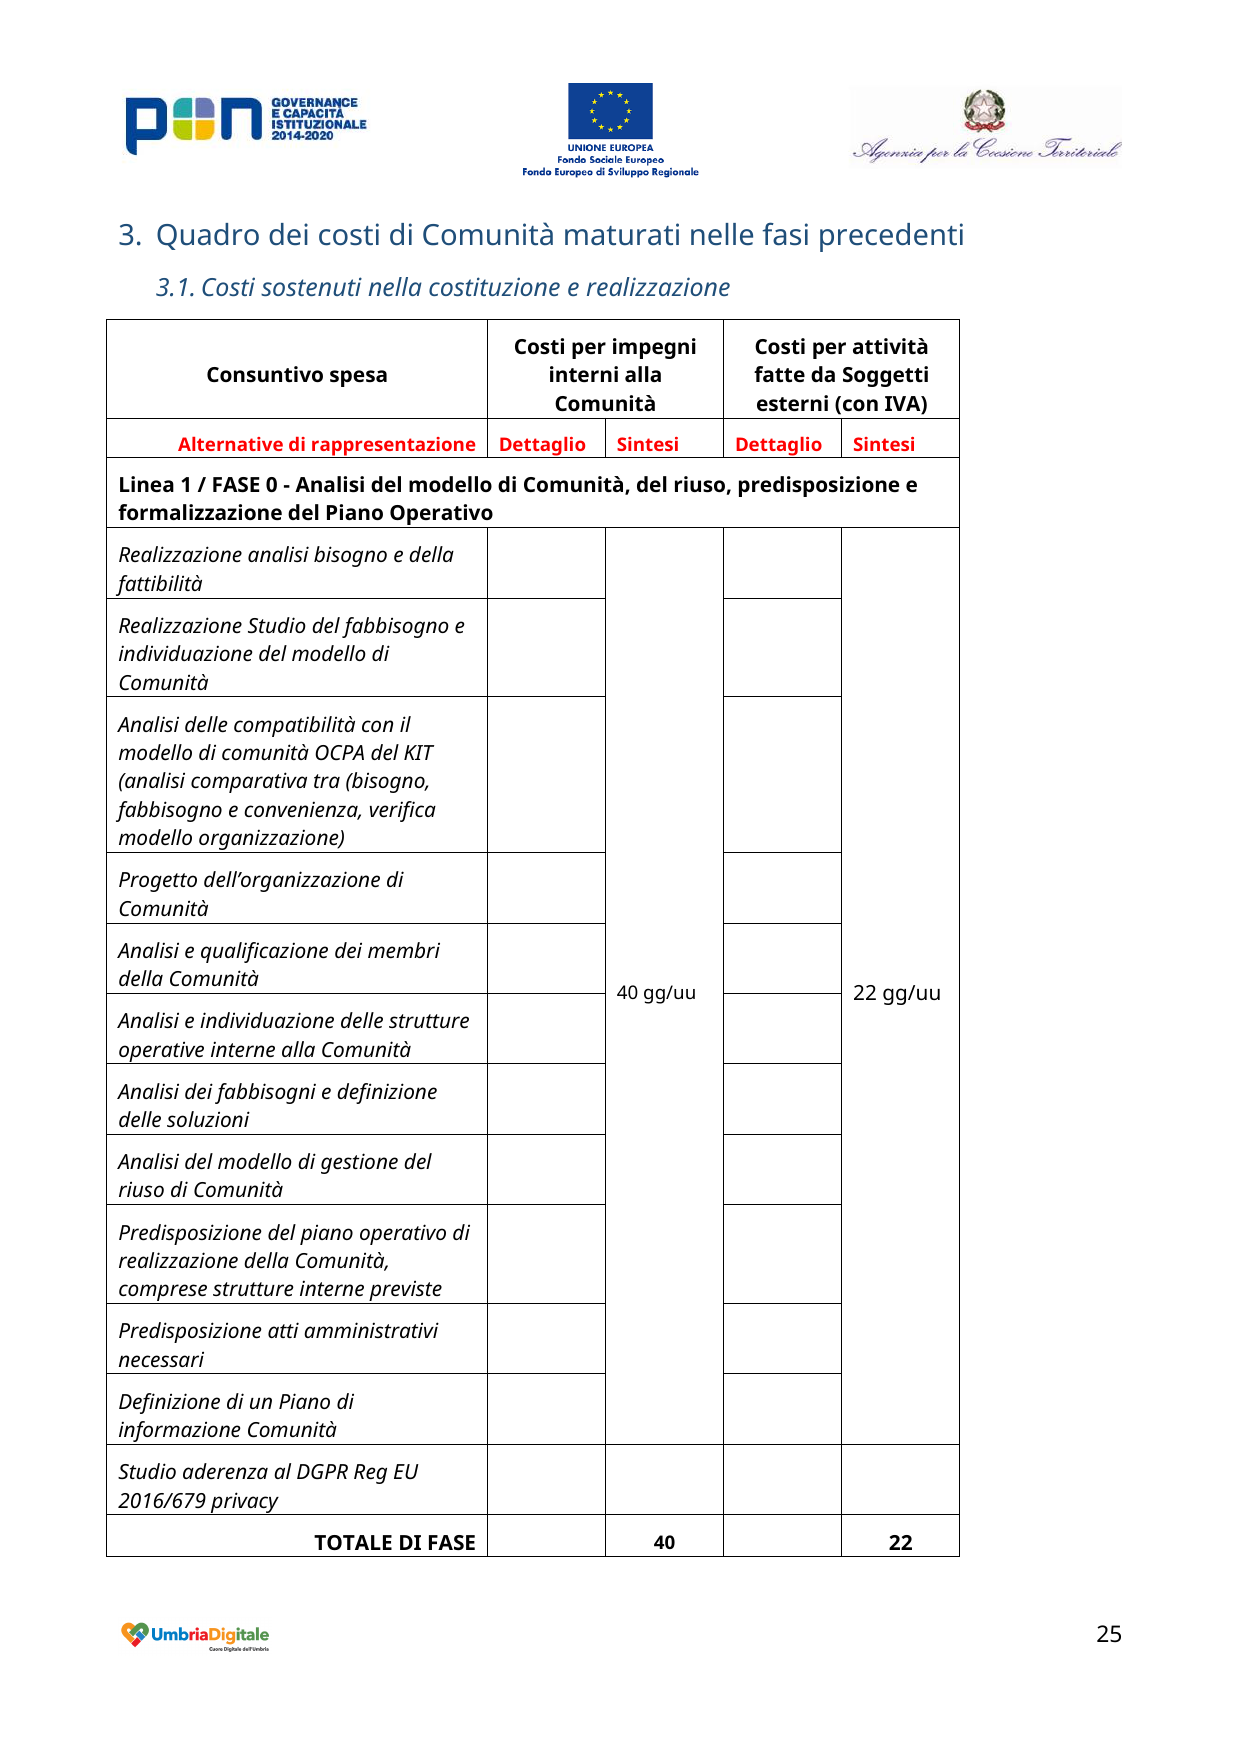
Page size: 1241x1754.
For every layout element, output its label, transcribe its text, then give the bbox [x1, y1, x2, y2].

table_cell 40 [606, 1515, 723, 1556]
table_cell Dettaglio [488, 419, 605, 457]
table_cell Studio aderenza al DGPR Reg EU 2016/679 privacy [107, 1445, 487, 1514]
table_cell [724, 1304, 841, 1373]
table_cell [724, 1515, 841, 1556]
table_cell [724, 924, 841, 993]
table_cell 22 [842, 1515, 959, 1556]
table_cell TOTALE DI FASE [107, 1515, 487, 1556]
table_cell [724, 1064, 841, 1134]
table_cell [724, 697, 841, 852]
table_cell [488, 924, 605, 993]
table_cell [488, 853, 605, 922]
table_cell [488, 1064, 605, 1134]
table_cell Alternative di rappresentazione [107, 419, 487, 457]
table_cell Analisi e individuazione delle strutture operative interne alla Comunità [107, 994, 487, 1063]
table_cell Sintesi [842, 419, 959, 457]
table_header Costi per attività fatte da Soggetti esterni (con IVA) [724, 320, 959, 417]
table_cell [724, 994, 841, 1063]
table_cell Definizione di un Piano di informazione Comunità [107, 1374, 487, 1444]
table_cell Realizzazione Studio del fabbisogno e individuazione del modello di Comunità [107, 599, 487, 696]
table_cell 22 gg/uu [842, 528, 959, 1444]
table_cell [488, 1445, 605, 1514]
table_cell Analisi del modello di gestione del riuso di Comunità [107, 1135, 487, 1204]
table_cell Analisi dei fabbisogni e definizione delle soluzioni [107, 1064, 487, 1134]
table_cell Realizzazione analisi bisogno e della fattibilità [107, 528, 487, 597]
subtitle Costi sostenuti nella costituzione e realizzazione [156, 269, 1122, 303]
picture [118, 75, 371, 176]
table_cell [488, 528, 605, 597]
table_cell [488, 1374, 605, 1444]
table_cell 40 gg/uu [606, 528, 723, 1444]
table_cell Analisi delle compatibilità con il modello di comunità OCPA del KIT (analisi comparativa tra (bisogno, fabbisogno e convenienza, verifica modello organizzazione) [107, 697, 487, 852]
table_cell Progetto dell’organizzazione di Comunità [107, 853, 487, 922]
table_header Consuntivo spesa [107, 320, 487, 417]
table_cell [488, 994, 605, 1063]
table_cell Predisposizione del piano operativo di realizzazione della Comunità, comprese strutture interne previste [107, 1205, 487, 1303]
table_cell [488, 1135, 605, 1204]
table_cell [488, 1304, 605, 1373]
table_cell [488, 1515, 605, 1556]
picture [118, 1617, 272, 1656]
table_cell [724, 528, 841, 597]
table_cell [724, 1205, 841, 1303]
table_cell [724, 599, 841, 696]
table_cell [724, 1374, 841, 1444]
table_cell Predisposizione atti amministrativi necessari [107, 1304, 487, 1373]
table_cell [488, 599, 605, 696]
table_cell [724, 853, 841, 922]
table_cell Sintesi [606, 419, 723, 457]
table_cell [606, 1445, 723, 1514]
table_cell [724, 1135, 841, 1204]
table_cell [488, 697, 605, 852]
table_cell [724, 1445, 841, 1514]
table_cell Dettaglio [724, 419, 841, 457]
table_header Costi per impegni interni alla Comunità [488, 320, 723, 417]
subtitle Quadro dei costi di Comunità maturati nelle fasi precedenti [118, 214, 1122, 254]
table_cell Linea 1 / FASE 0 - Analisi del modello di Comunità, del riuso, predisposizione e formalizzazione del Piano Operativo [107, 458, 959, 527]
table_cell [488, 1205, 605, 1303]
table_cell [842, 1445, 959, 1514]
table_cell Analisi e qualificazione dei membri della Comunità [107, 924, 487, 993]
